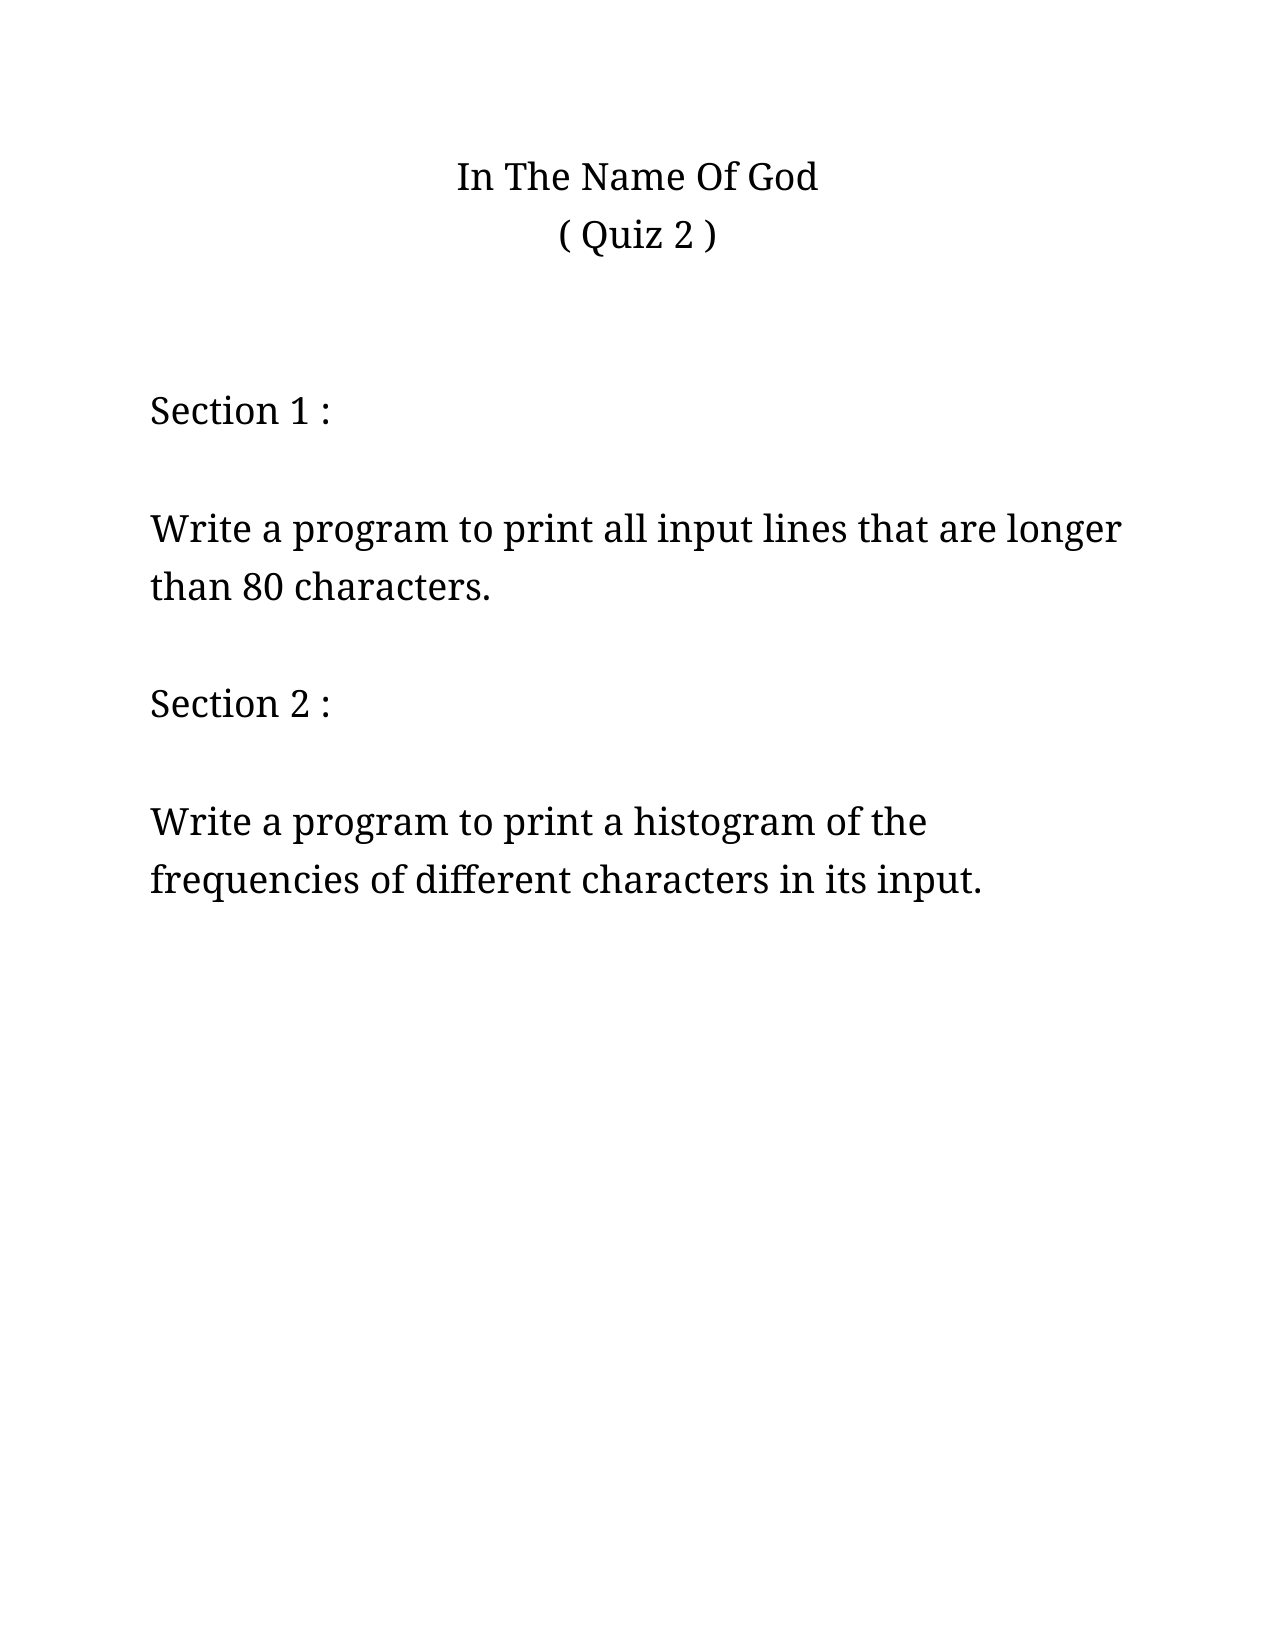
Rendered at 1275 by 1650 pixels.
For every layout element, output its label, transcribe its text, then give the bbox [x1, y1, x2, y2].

text Write a program to print all input lines that are longer than 80 characters. [150, 502, 1125, 612]
text Section 1 : [150, 384, 1125, 436]
text In The Name Of God [150, 150, 1125, 201]
text ( Quiz 2 ) [150, 209, 1125, 260]
text Write a program to print a histogram of the frequencies of different characters in its input. [150, 795, 1125, 905]
text Section 2 : [150, 678, 1125, 729]
